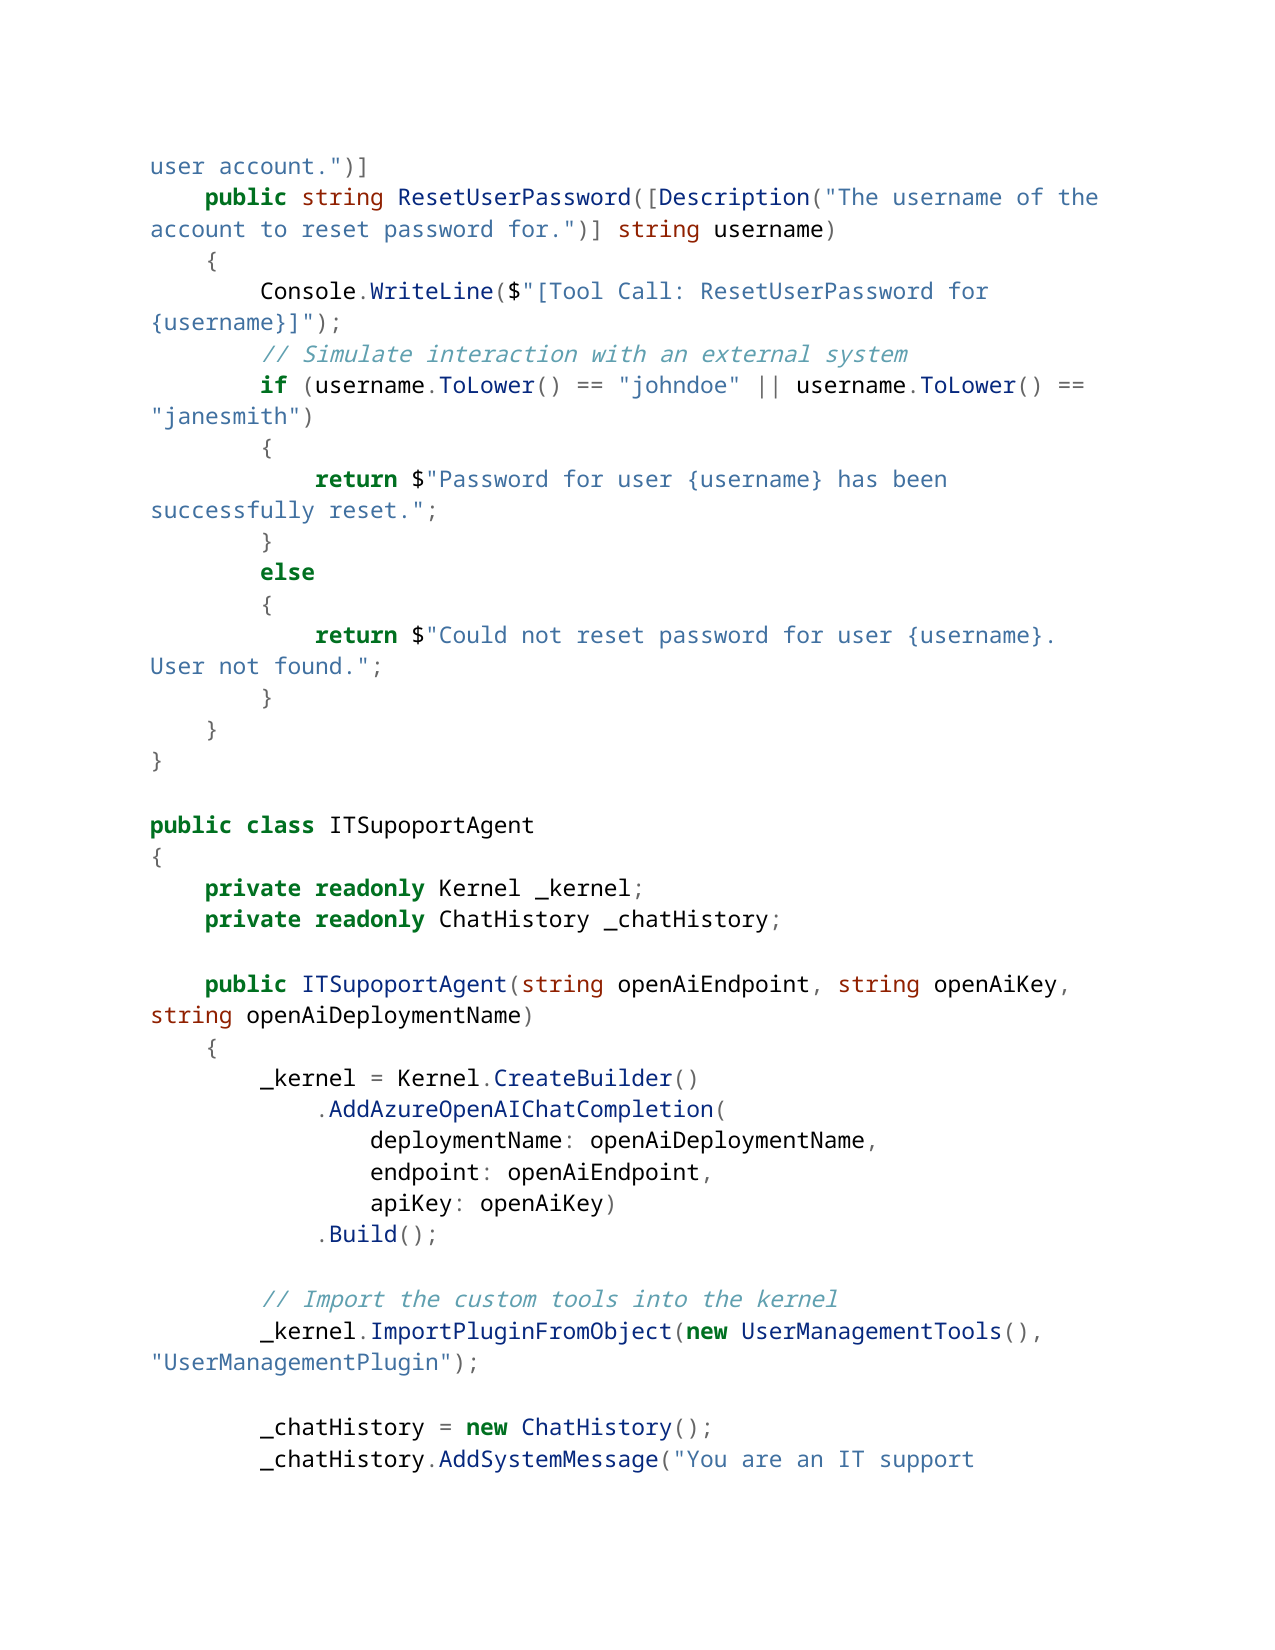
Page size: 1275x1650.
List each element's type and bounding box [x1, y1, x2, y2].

text [150, 150, 1125, 1474]
